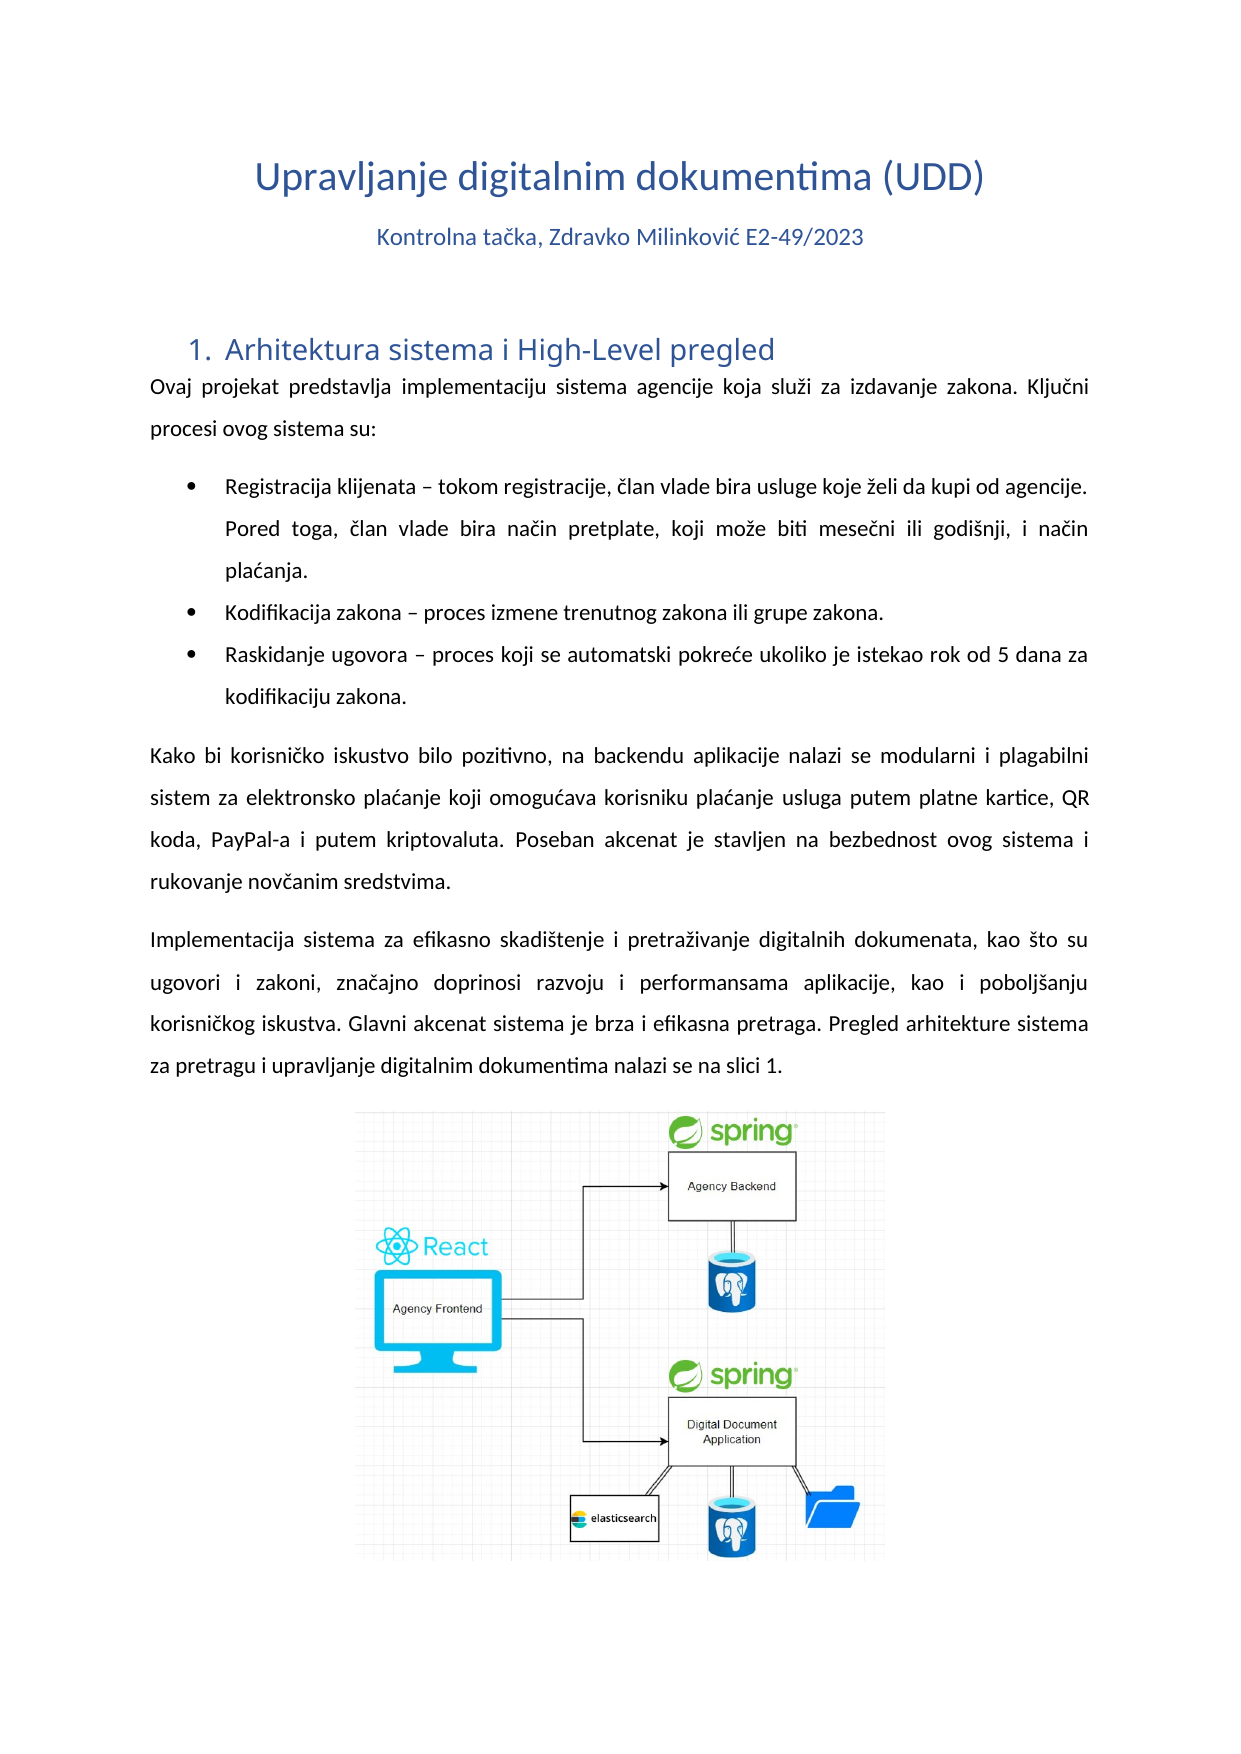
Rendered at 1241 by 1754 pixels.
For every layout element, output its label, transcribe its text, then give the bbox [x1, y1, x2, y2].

list Kodifikacija zakona – proces izmene trenutnog zakona ili grupe zakona. [187, 598, 1090, 626]
text Upravljanje digitalnim dokumentima (UDD) [150, 150, 1090, 201]
text Ovaj projekat predstavlja implementaciju sistema agencije koja služi za izdavanje zakona. Ključni procesi ovog sistema su: [150, 372, 1090, 442]
picture [355, 1110, 886, 1561]
list Raskidanje ugovora – proces koji se automatski pokreće ukoliko je istekao rok od 5 dana za kodifikaciju zakona. [187, 640, 1090, 710]
list Registracija klijenata – tokom registracije, član vlade bira usluge koje želi da kupi od agencije. Pored toga, član vlade bira način pretplate, koji može biti mesečni ili godišnji, i način plaćanja. [187, 472, 1090, 584]
subtitle Arhitektura sistema i High-Level pregled [187, 329, 1090, 369]
text Kako bi korisničko iskustvo bilo pozitivno, na backendu aplikacije nalazi se modularni i plagabilni sistem za elektronsko plaćanje koji omogućava korisniku plaćanje usluga putem platne kartice, QR koda, PayPal-a i putem kriptovaluta. Poseban akcenat je stavljen na bezbednost ovog sistema i rukovanje novčanim sredstvima. [150, 741, 1090, 895]
text Kontrolna tačka, Zdravko Milinković E2-49/2023 [150, 222, 1090, 252]
text Implementacija sistema za efikasno skadištenje i pretraživanje digitalnih dokumenata, kao što su ugovori i zakoni, značajno doprinosi razvoju i performansama aplikacije, kao i poboljšanju korisničkog iskustva. Glavni akcenat sistema je brza i efikasna pretraga. Pregled arhitekture sistema za pretragu i upravljanje digitalnim dokumentima nalazi se na slici 1. [150, 926, 1090, 1079]
